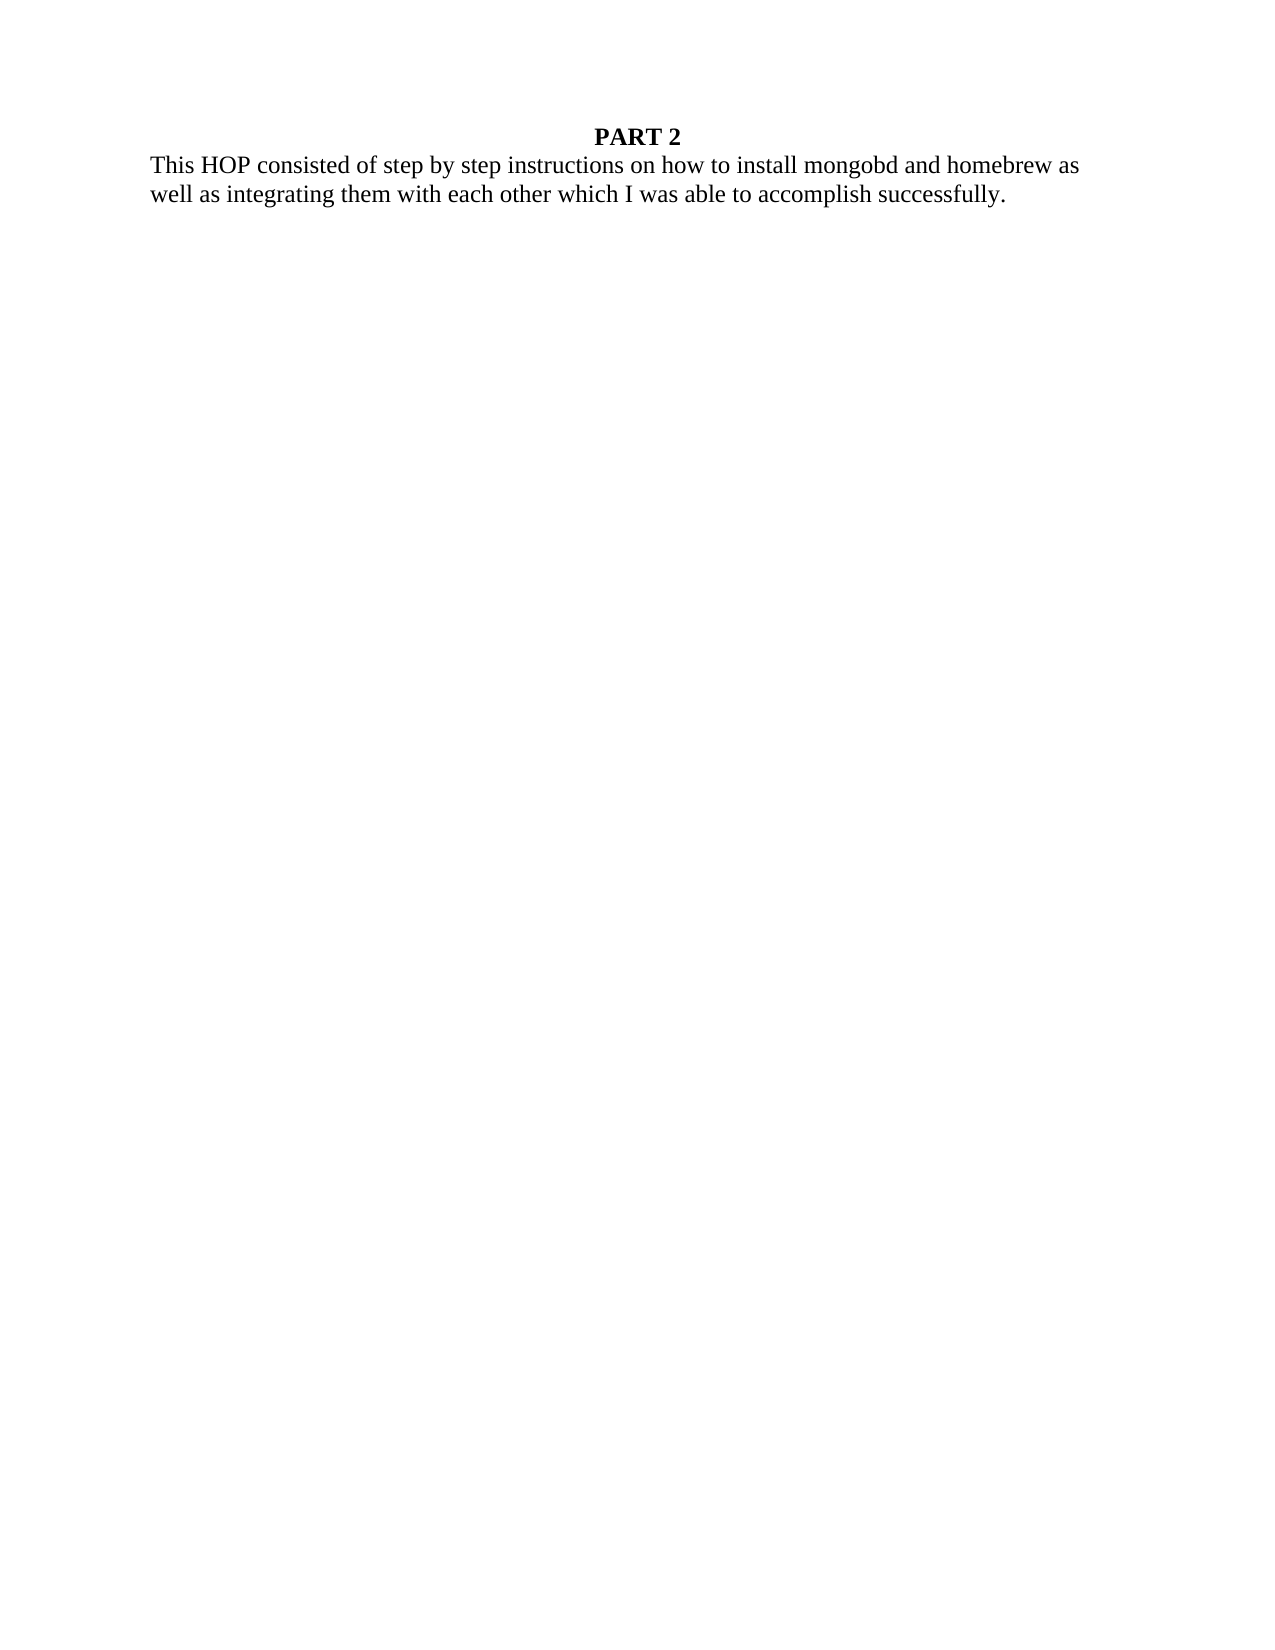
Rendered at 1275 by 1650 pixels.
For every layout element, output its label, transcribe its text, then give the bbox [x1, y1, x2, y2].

text PART 2 [150, 122, 1125, 151]
text This HOP consisted of step by step instructions on how to install mongobd and homebrew as well as integrating them with each other which I was able to accomplish successfully. [150, 151, 1125, 208]
